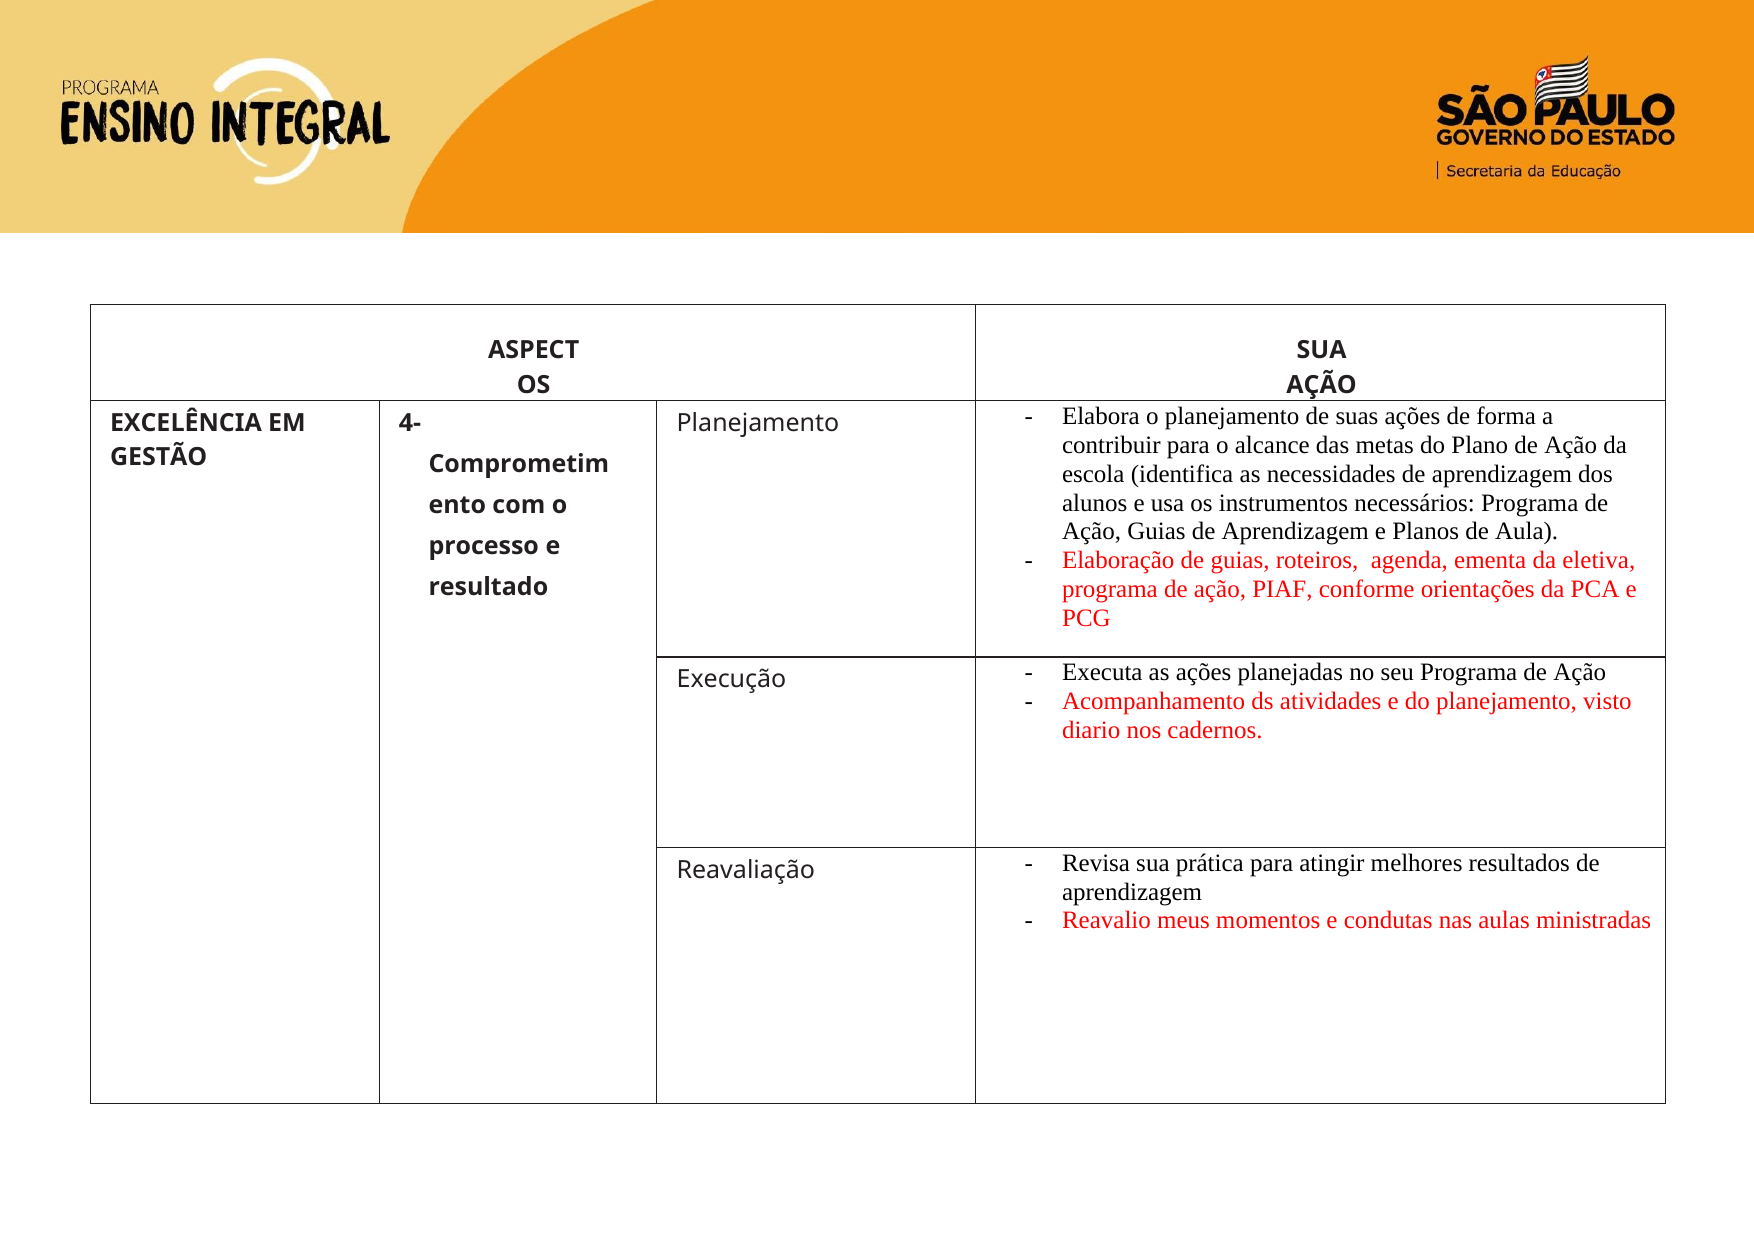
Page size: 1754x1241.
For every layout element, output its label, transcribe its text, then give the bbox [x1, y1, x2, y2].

table_header ASPECTOS [91, 305, 975, 400]
table_cell EXCELÊNCIA EM GESTÃO [91, 401, 379, 1103]
table_cell 4-Comprometimento com o processo e resultado [380, 401, 656, 1103]
table_cell Reavaliação [657, 848, 975, 1103]
table_header SUA AÇÃO [976, 305, 1665, 400]
table_cell Execução [657, 658, 975, 847]
table_cell Revisa sua prática para atingir melhores resultados de aprendizagem Reavalio meus momentos e condutas nas aulas ministradas [976, 848, 1665, 1103]
picture [0, 0, 1754, 233]
table_cell Elabora o planejamento de suas ações de forma a contribuir para o alcance das metas do Plano de Ação da escola (identifica as necessidades de aprendizagem dos alunos e usa os instrumentos necessários: Programa de Ação, Guias de Aprendizagem e Planos de Aula). Elaboração de guias, roteiros, agenda, ementa da eletiva, programa de ação, PIAF, conforme orientações da PCA e PCG [976, 401, 1665, 656]
table_cell Planejamento [657, 401, 975, 656]
table_cell Executa as ações planejadas no seu Programa de Ação Acompanhamento ds atividades e do planejamento, visto diario nos cadernos. [976, 658, 1665, 847]
